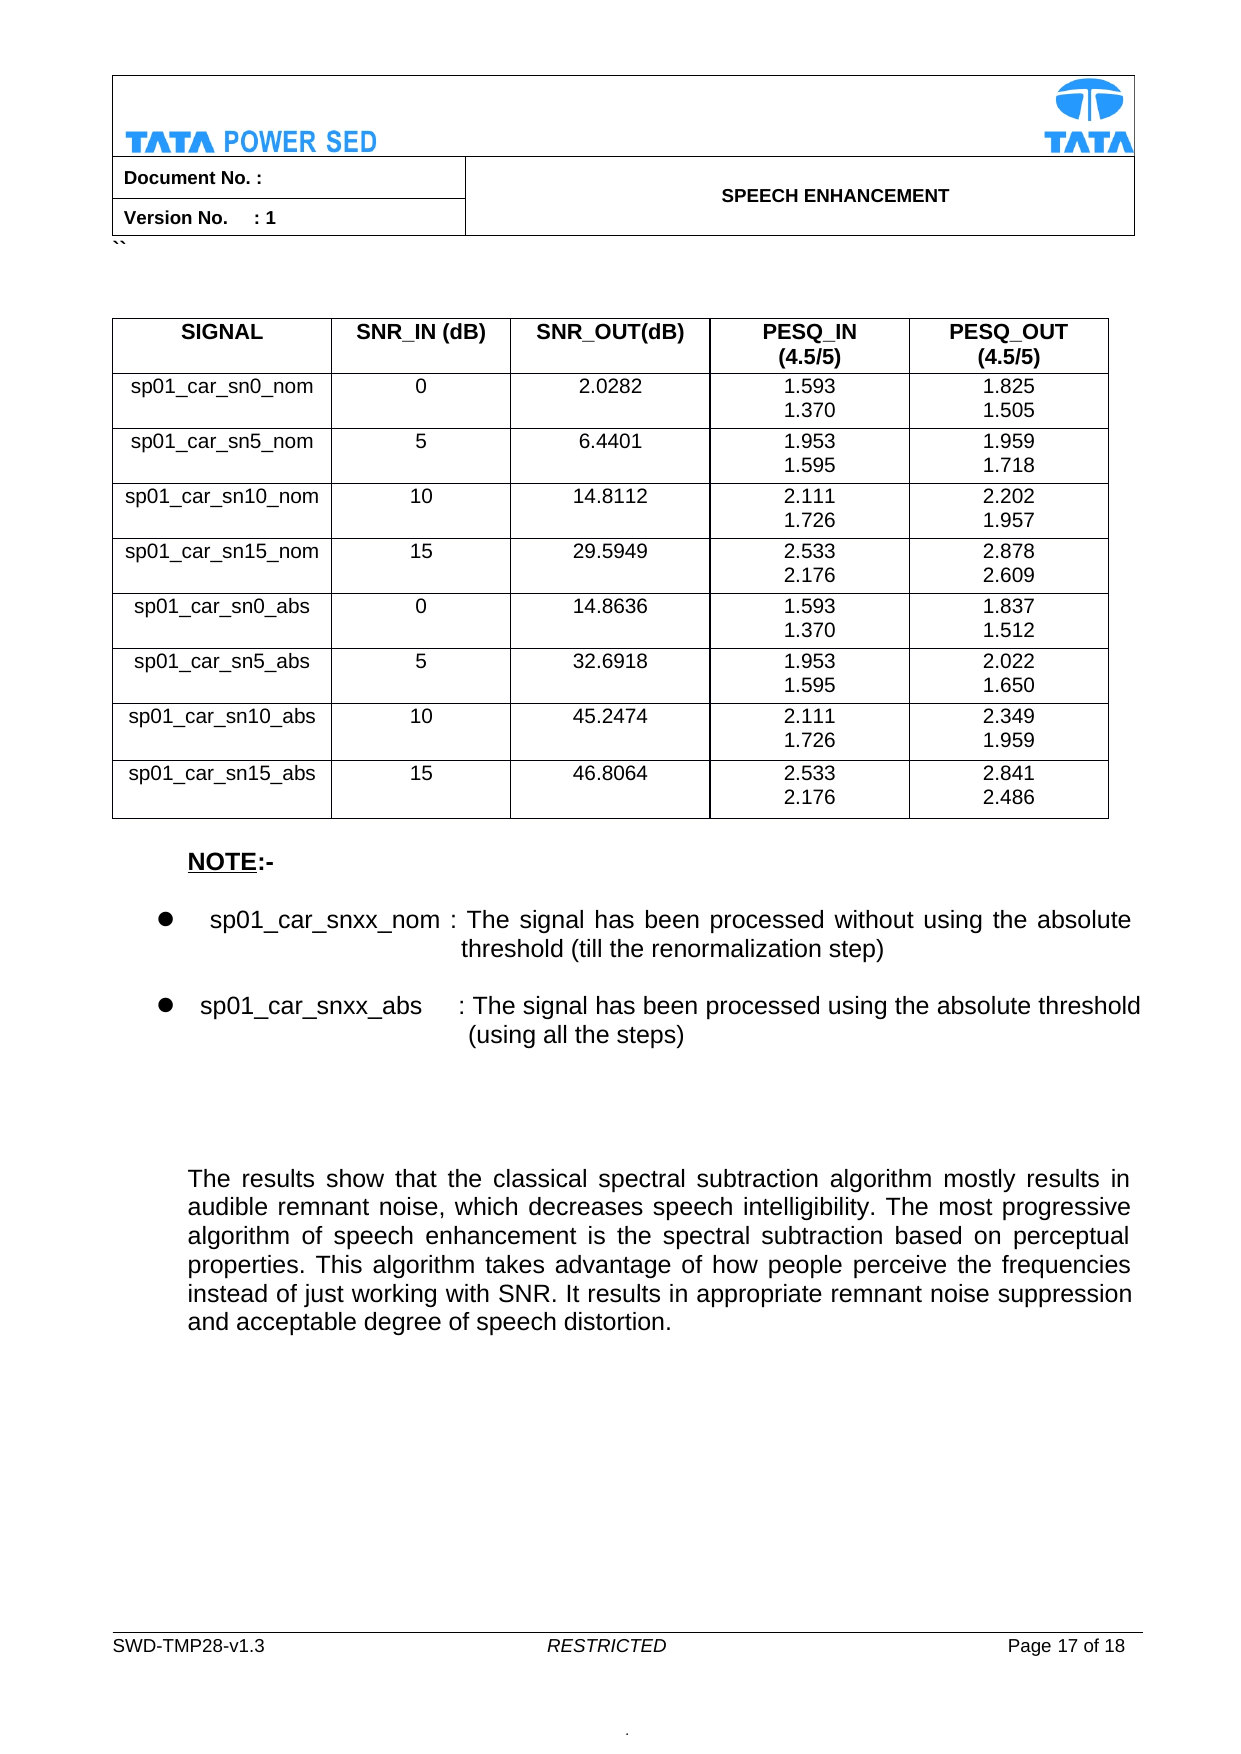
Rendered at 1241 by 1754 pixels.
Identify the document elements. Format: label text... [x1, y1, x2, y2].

table_cell sp01_car_sn0_abs [113, 594, 331, 648]
text NOTE:- [112, 847, 1143, 876]
table_cell sp01_car_sn5_nom [113, 429, 331, 483]
table_header SIGNAL [113, 319, 331, 373]
table_cell 2.533 2.176 [711, 539, 909, 593]
table_cell 2.022 1.650 [910, 649, 1108, 703]
table_cell sp01_car_sn10_nom [113, 484, 331, 538]
table_cell 6.4401 [511, 429, 709, 483]
table_cell sp01_car_sn0_nom [113, 374, 331, 428]
table_cell 5 [332, 649, 510, 703]
picture [123, 76, 1135, 156]
table_header SNR_OUT(dB) [511, 319, 709, 373]
table_cell 1.953 1.595 [711, 429, 909, 483]
table_header PESQ_OUT (4.5/5) [910, 319, 1108, 373]
table_cell 5 [332, 429, 510, 483]
table_cell sp01_car_sn15_nom [113, 539, 331, 593]
table_cell 1.593 1.370 [711, 374, 909, 428]
table_header PESQ_IN (4.5/5) [711, 319, 909, 373]
table_cell 15 [332, 539, 510, 593]
table_cell 10 [332, 484, 510, 538]
table_cell 32.6918 [511, 649, 709, 703]
table_cell 2.202 1.957 [910, 484, 1108, 538]
table_cell 2.841 2.486 [910, 761, 1108, 818]
table_cell 46.8064 [511, 761, 709, 818]
table_cell 2.111 1.726 [711, 704, 909, 760]
list The results show that the classical spectral subtraction algorithm mostly results in audible remnant noise, which decreases speech intelligibility. The most progressive algorithm of speech enhancement is the spectral subtraction based on perceptual properties. This algorithm takes advantage of how people perceive the frequencies instead of just working with SNR. It results in appropriate remnant noise suppression and acceptable degree of speech distortion. [112, 1164, 1143, 1336]
table_cell 0 [332, 374, 510, 428]
table_cell 1.837 1.512 [910, 594, 1108, 648]
table_cell 2.878 2.609 [910, 539, 1108, 593]
table_cell 0 [332, 594, 510, 648]
table_cell 2.0282 [511, 374, 709, 428]
table_cell 1.959 1.718 [910, 429, 1108, 483]
list sp01_car_snxx_nom : The signal has been processed without using the absolute threshold (till the renormalization step) [156, 905, 1143, 962]
table_cell 2.533 2.176 [711, 761, 909, 818]
table_header SNR_IN (dB) [332, 319, 510, 373]
table_cell 29.5949 [511, 539, 709, 593]
table_cell sp01_car_sn15_abs [113, 761, 331, 818]
table_cell 14.8112 [511, 484, 709, 538]
table_cell 2.111 1.726 [711, 484, 909, 538]
table_cell 2.349 1.959 [910, 704, 1108, 760]
table_cell 10 [332, 704, 510, 760]
table_cell 15 [332, 761, 510, 818]
table_cell sp01_car_sn10_abs [113, 704, 331, 760]
table_cell 14.8636 [511, 594, 709, 648]
table_cell 45.2474 [511, 704, 709, 760]
list sp01_car_snxx_abs : The signal has been processed using the absolute threshold (using all the steps) [156, 991, 1143, 1049]
table_cell 1.593 1.370 [711, 594, 909, 648]
table_cell 1.953 1.595 [711, 649, 909, 703]
table_cell 1.825 1.505 [910, 374, 1108, 428]
table_cell sp01_car_sn5_abs [113, 649, 331, 703]
